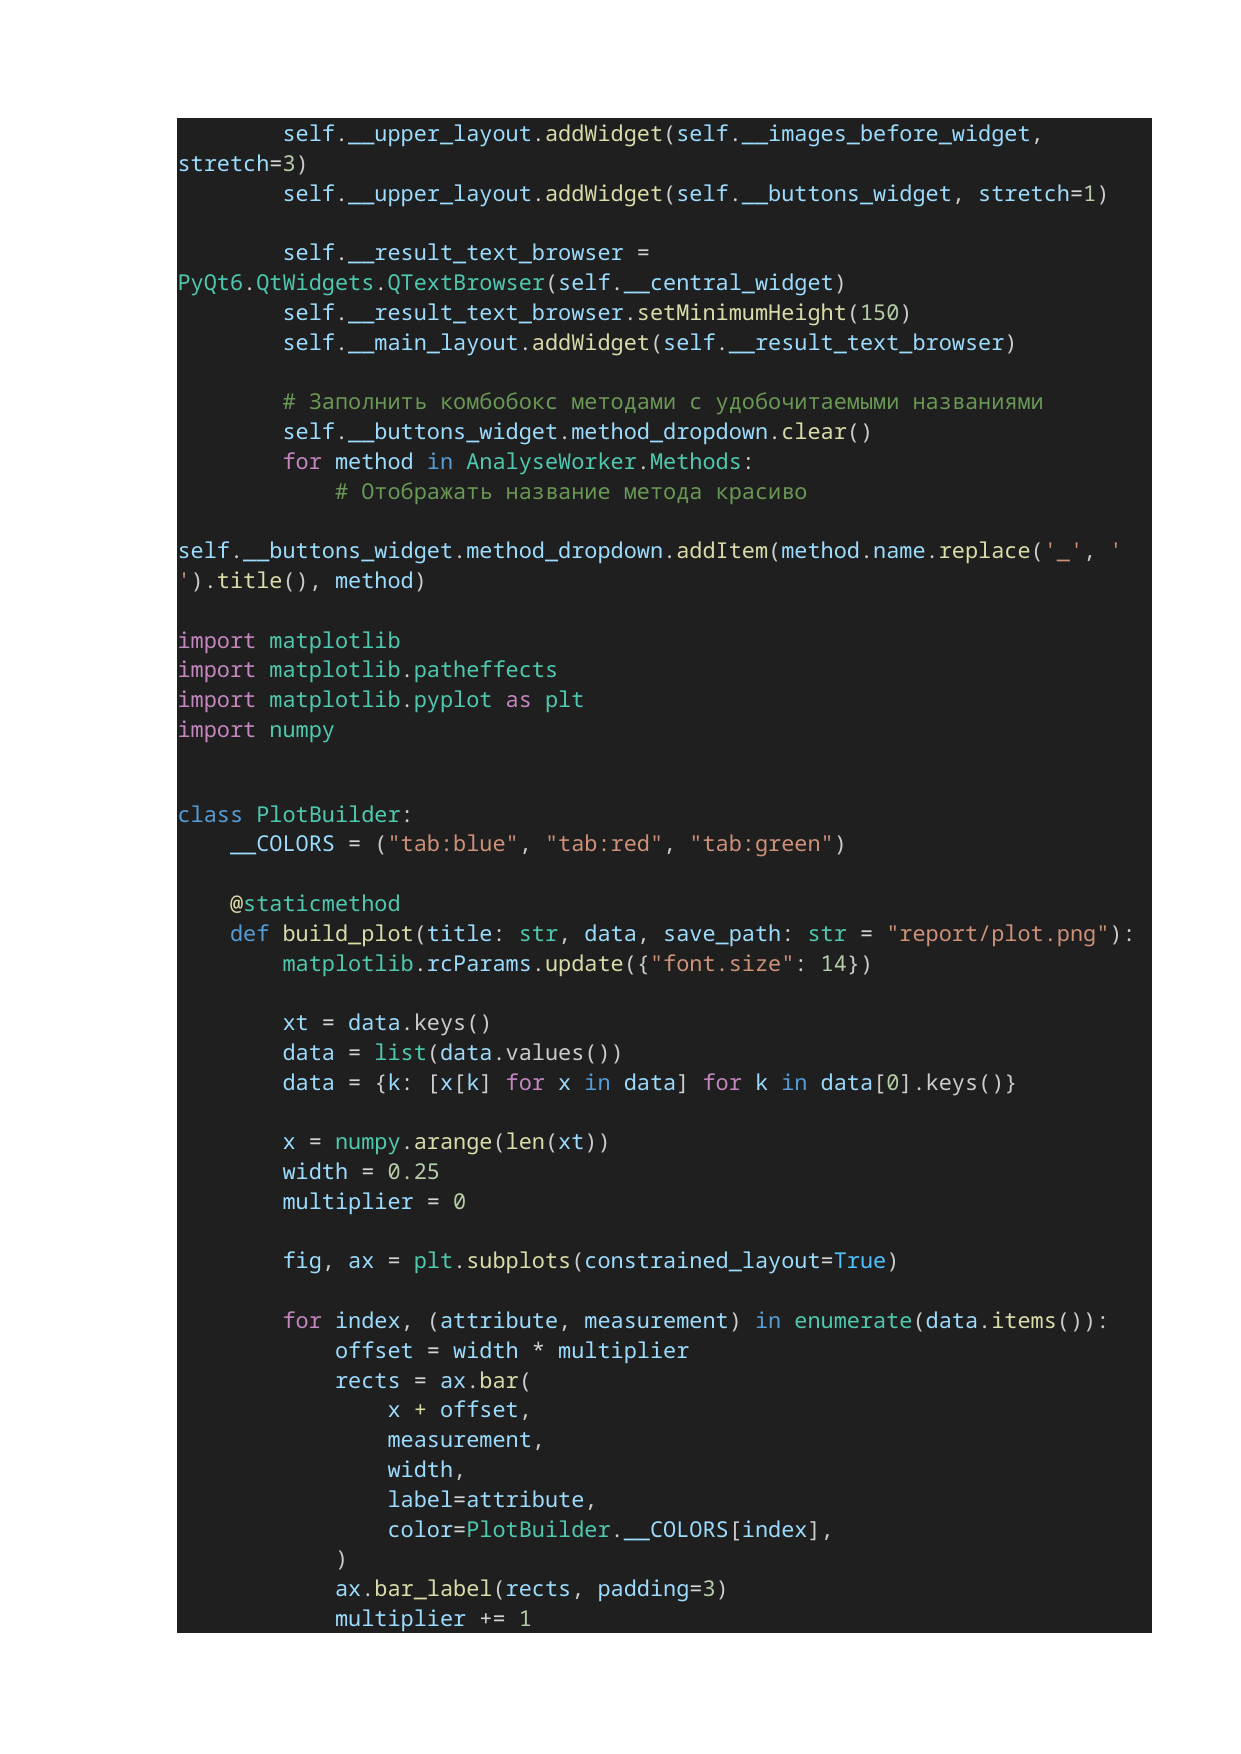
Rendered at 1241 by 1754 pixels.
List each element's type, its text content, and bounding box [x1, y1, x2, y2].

text import numpy [177, 714, 1152, 744]
text self.__upper_layout.addWidget(self.__images_before_widget, stretch=3) [177, 118, 1152, 178]
text import matplotlib [177, 624, 1152, 654]
text fig, ax = plt.subplots(constrained_layout=True) [177, 1245, 1152, 1275]
text @staticmethod [177, 888, 1152, 918]
text __COLORS = ("tab:blue", "tab:red", "tab:green") [177, 828, 1152, 858]
text # Заполнить комбобокс методами с удобочитаемыми названиями [177, 386, 1152, 416]
text width, [177, 1454, 1152, 1484]
text label=attribute, [177, 1484, 1152, 1513]
text class PlotBuilder: [177, 798, 1152, 828]
text measurement, [177, 1424, 1152, 1454]
text xt = data.keys() [177, 1007, 1152, 1037]
text data = list(data.values()) [177, 1037, 1152, 1067]
text data = {k: [x[k] for x in data] for k in data[0].keys()} [177, 1067, 1152, 1096]
text ) [177, 1543, 1152, 1573]
text offset = width * multiplier [177, 1335, 1152, 1364]
text multiplier += 1 [177, 1603, 1152, 1633]
text self.__upper_layout.addWidget(self.__buttons_widget, stretch=1) [177, 178, 1152, 207]
text matplotlib.rcParams.update({"font.size": 14}) [177, 947, 1152, 977]
text x + offset, [177, 1394, 1152, 1424]
text self.__buttons_widget.method_dropdown.addItem(method.name.replace('_', ' ').title(), method) [177, 505, 1152, 595]
text self.__result_text_browser = PyQt6.QtWidgets.QTextBrowser(self.__central_widget) [177, 237, 1152, 297]
text self.__main_layout.addWidget(self.__result_text_browser) [177, 327, 1152, 356]
text for method in AnalyseWorker.Methods: [177, 446, 1152, 476]
text # Отображать название метода красиво [177, 476, 1152, 505]
text rects = ax.bar( [177, 1364, 1152, 1394]
text ax.bar_label(rects, padding=3) [177, 1573, 1152, 1603]
text width = 0.25 [177, 1156, 1152, 1186]
text import matplotlib.patheffects [177, 654, 1152, 684]
text x = numpy.arange(len(xt)) [177, 1126, 1152, 1156]
text def build_plot(title: str, data, save_path: str = "report/plot.png"): [177, 918, 1152, 947]
text import matplotlib.pyplot as plt [177, 684, 1152, 714]
text for index, (attribute, measurement) in enumerate(data.items()): [177, 1305, 1152, 1335]
text self.__buttons_widget.method_dropdown.clear() [177, 416, 1152, 446]
text multiplier = 0 [177, 1186, 1152, 1216]
text self.__result_text_browser.setMinimumHeight(150) [177, 297, 1152, 327]
text color=PlotBuilder.__COLORS[index], [177, 1513, 1152, 1543]
